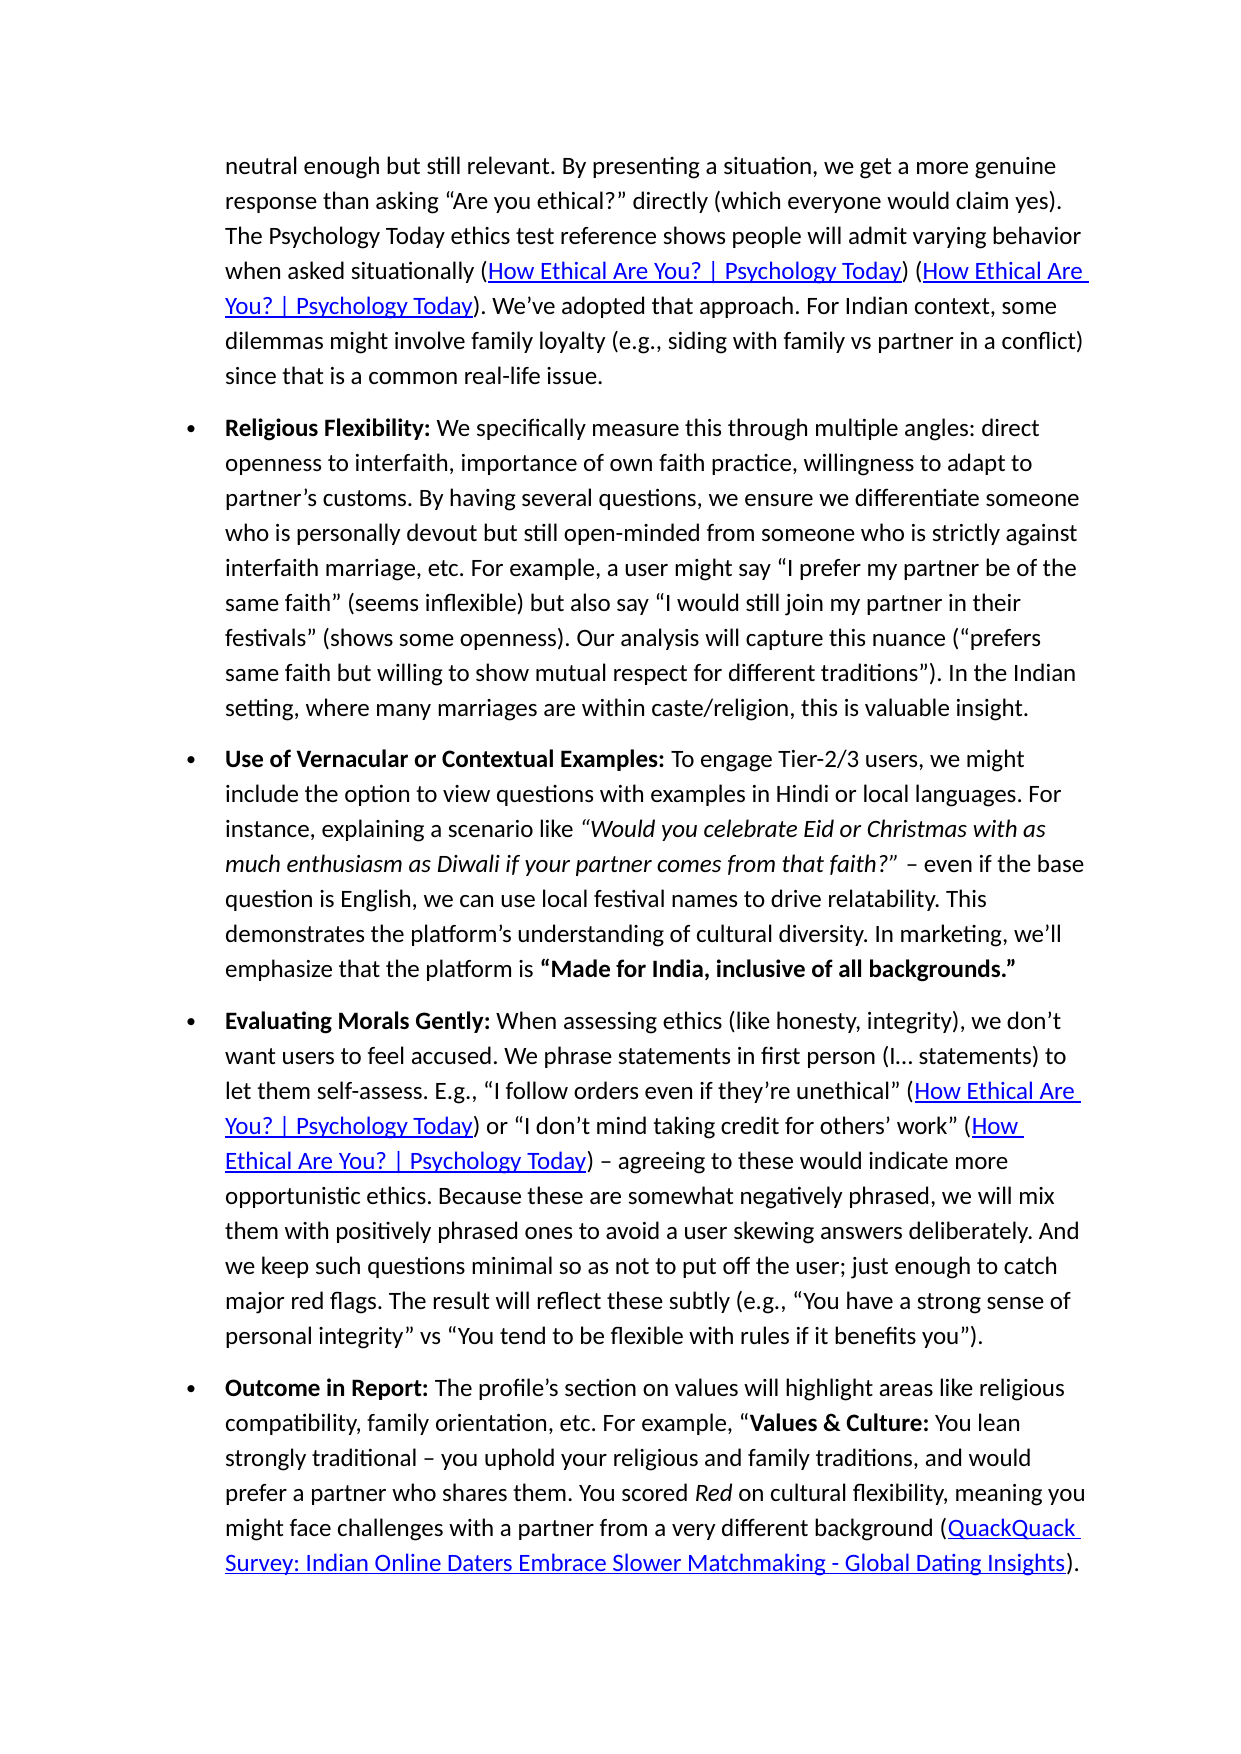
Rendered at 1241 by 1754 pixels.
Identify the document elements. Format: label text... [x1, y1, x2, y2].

list Religious Flexibility: We specifically measure this through multiple angles: direct openness to interfaith, importance of own faith practice, willingness to adapt to partner’s customs. By having several questions, we ensure we differentiate someone who is personally devout but still open-minded from someone who is strictly against interfaith marriage, etc. For example, a user might say “I prefer my partner be of the same faith” (seems inflexible) but also say “I would still join my partner in their festivals” (shows some openness). Our analysis will capture this nuance (“prefers same faith but willing to show mutual respect for different traditions”). In the Indian setting, where many marriages are within caste/religion, this is valuable insight. [187, 412, 1090, 722]
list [187, 1372, 1090, 1577]
list Use of Vernacular or Contextual Examples: To engage Tier-2/3 users, we might include the option to view questions with examples in Hindi or local languages. For instance, explaining a scenario like “Would you celebrate Eid or Christmas with as much enthusiasm as Diwali if your partner comes from that faith?” – even if the base question is English, we can use local festival names to drive relatability. This demonstrates the platform’s understanding of cultural diversity. In marketing, we’ll emphasize that the platform is “Made for India, inclusive of all backgrounds.” [187, 743, 1090, 984]
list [187, 150, 1090, 391]
list Evaluating Morals Gently: When assessing ethics (like honesty, integrity), we don’t want users to feel accused. We phrase statements in first person (I… statements) to let them self-assess. E.g., “I follow orders even if they’re unethical” (How Ethical Are You? | Psychology Today) or “I don’t mind taking credit for others’ work” (How Ethical Are You? | Psychology Today) – agreeing to these would indicate more opportunistic ethics. Because these are somewhat negatively phrased, we will mix them with positively phrased ones to avoid a user skewing answers deliberately. And we keep such questions minimal so as not to put off the user; just enough to catch major red flags. The result will reflect these subtly (e.g., “You have a strong sense of personal integrity” vs “You tend to be flexible with rules if it benefits you”). [187, 1005, 1090, 1351]
